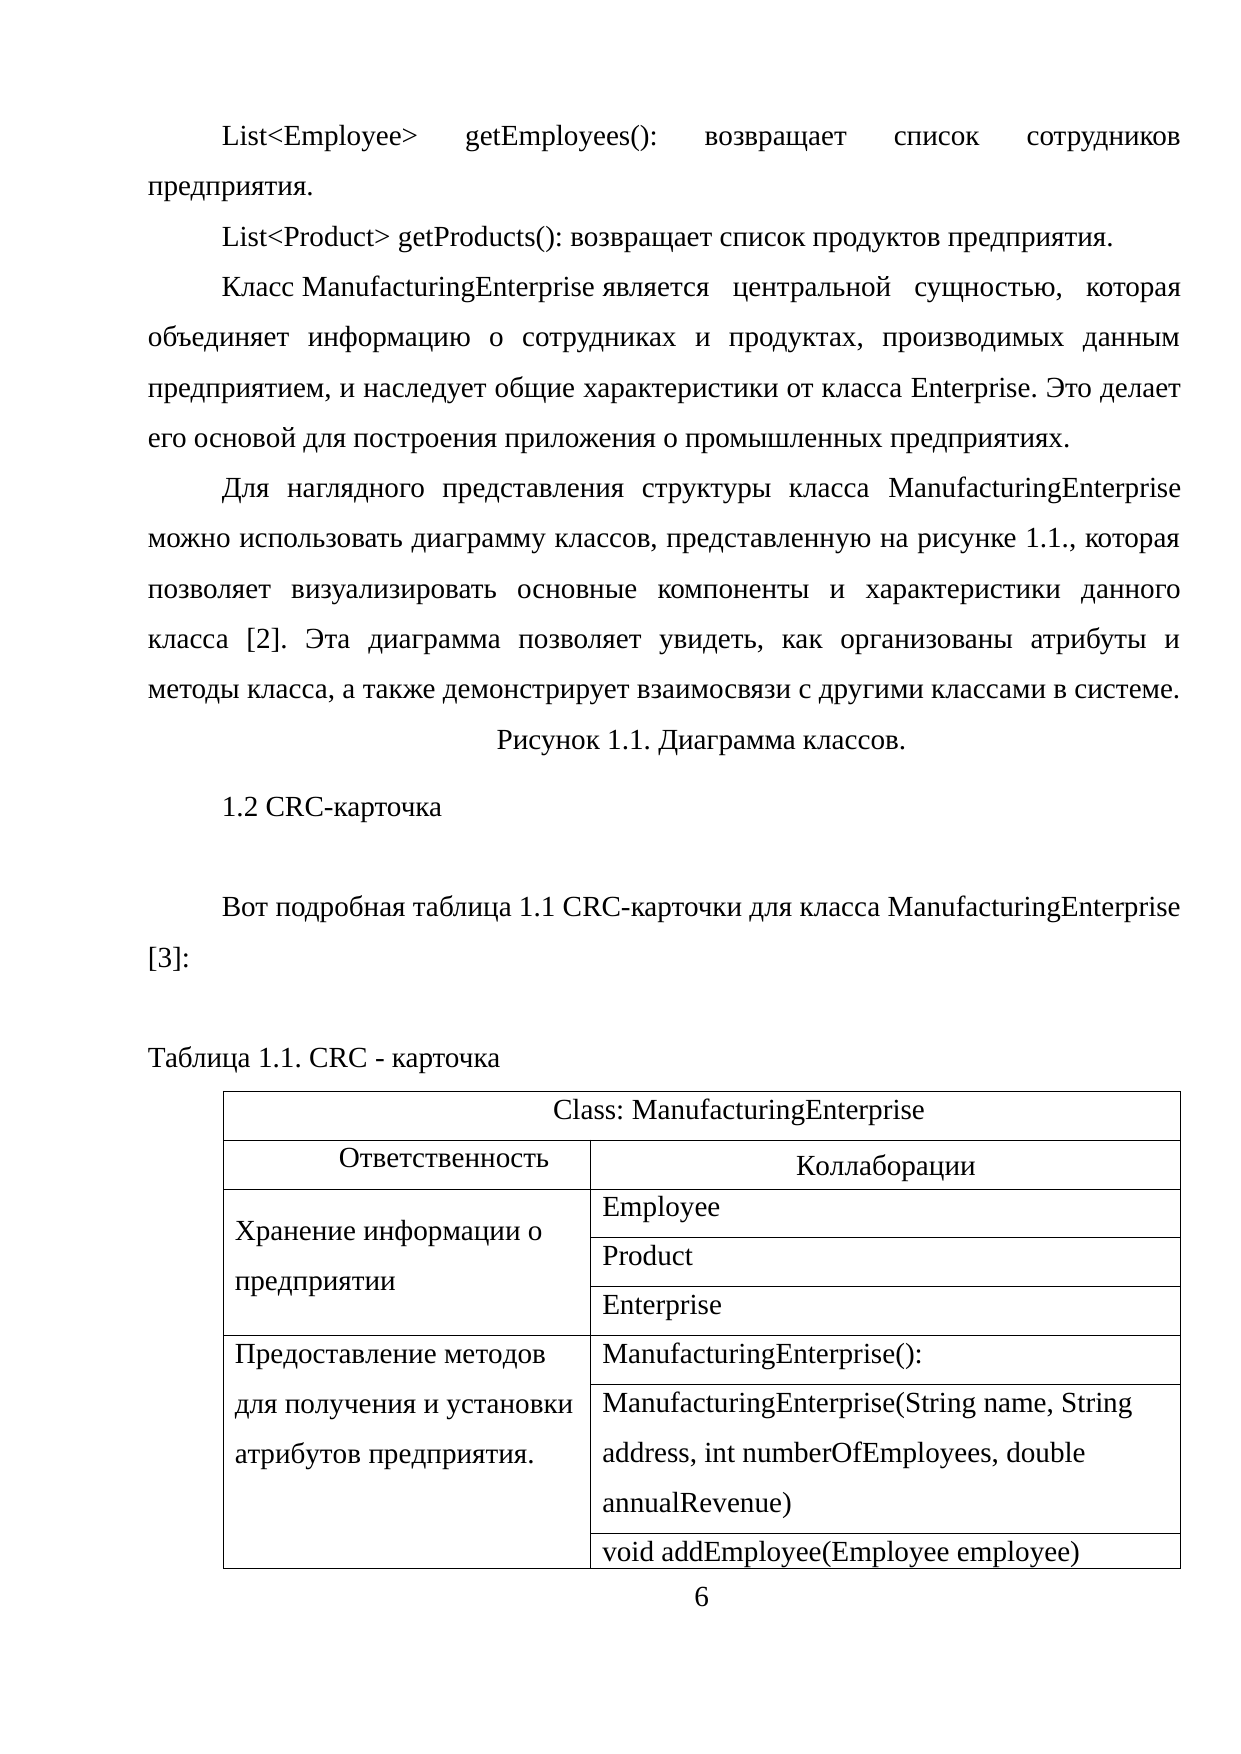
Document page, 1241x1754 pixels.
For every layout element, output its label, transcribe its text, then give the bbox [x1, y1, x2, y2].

table_cell void addEmployee(Employee employee) [591, 1534, 1180, 1568]
text Рисунок 1.1. Диаграмма классов. [148, 722, 1181, 755]
table_cell Предоставление методов для получения и установки атрибутов предприятия. [224, 1336, 590, 1568]
text Таблица 1.1. CRC - карточка [148, 1040, 1181, 1074]
table_cell Product [591, 1238, 1180, 1286]
table_cell ManufacturingEnterprise(String name, String address, int numberOfEmployees, double annualRevenue) [591, 1385, 1180, 1533]
text Вот подробная таблица 1.1 CRC-карточки для класса ManufacturingEnterprise [3]: [148, 889, 1181, 973]
text 1.2 CRC-карточка [148, 789, 1181, 822]
text Класс ManufacturingEnterprise является центральной сущностью, которая объединяет информацию о сотрудниках и продуктах, производимых данным предприятием, и наследует общие характеристики от класса Enterprise. Это делает его основой для построения приложения о промышленных предприятиях. [148, 269, 1181, 453]
text Для наглядного представления структуры класса ManufacturingEnterprise можно использовать диаграмму классов, представленную на рисунке 1.1., которая позволяет визуализировать основные компоненты и характеристики данного класса [2]. Эта диаграмма позволяет увидеть, как организованы атрибуты и методы класса, а также демонстрирует взаимосвязи с другими классами в системе. [148, 470, 1181, 705]
table_cell Enterprise [591, 1287, 1180, 1335]
table_cell Employee [591, 1190, 1180, 1237]
text List<Product> getProducts(): возвращает список продуктов предприятия. [148, 219, 1181, 252]
text List<Employee> getEmployees(): возвращает список сотрудников предприятия. [148, 118, 1181, 202]
table_header Class: ManufacturingEnterprise [224, 1092, 1180, 1139]
table_cell ManufacturingEnterprise(): [591, 1336, 1180, 1384]
table_cell Ответственность [224, 1141, 590, 1188]
table_cell Хранение информации о предприятии [224, 1190, 590, 1335]
table_cell Коллаборации [591, 1141, 1180, 1188]
